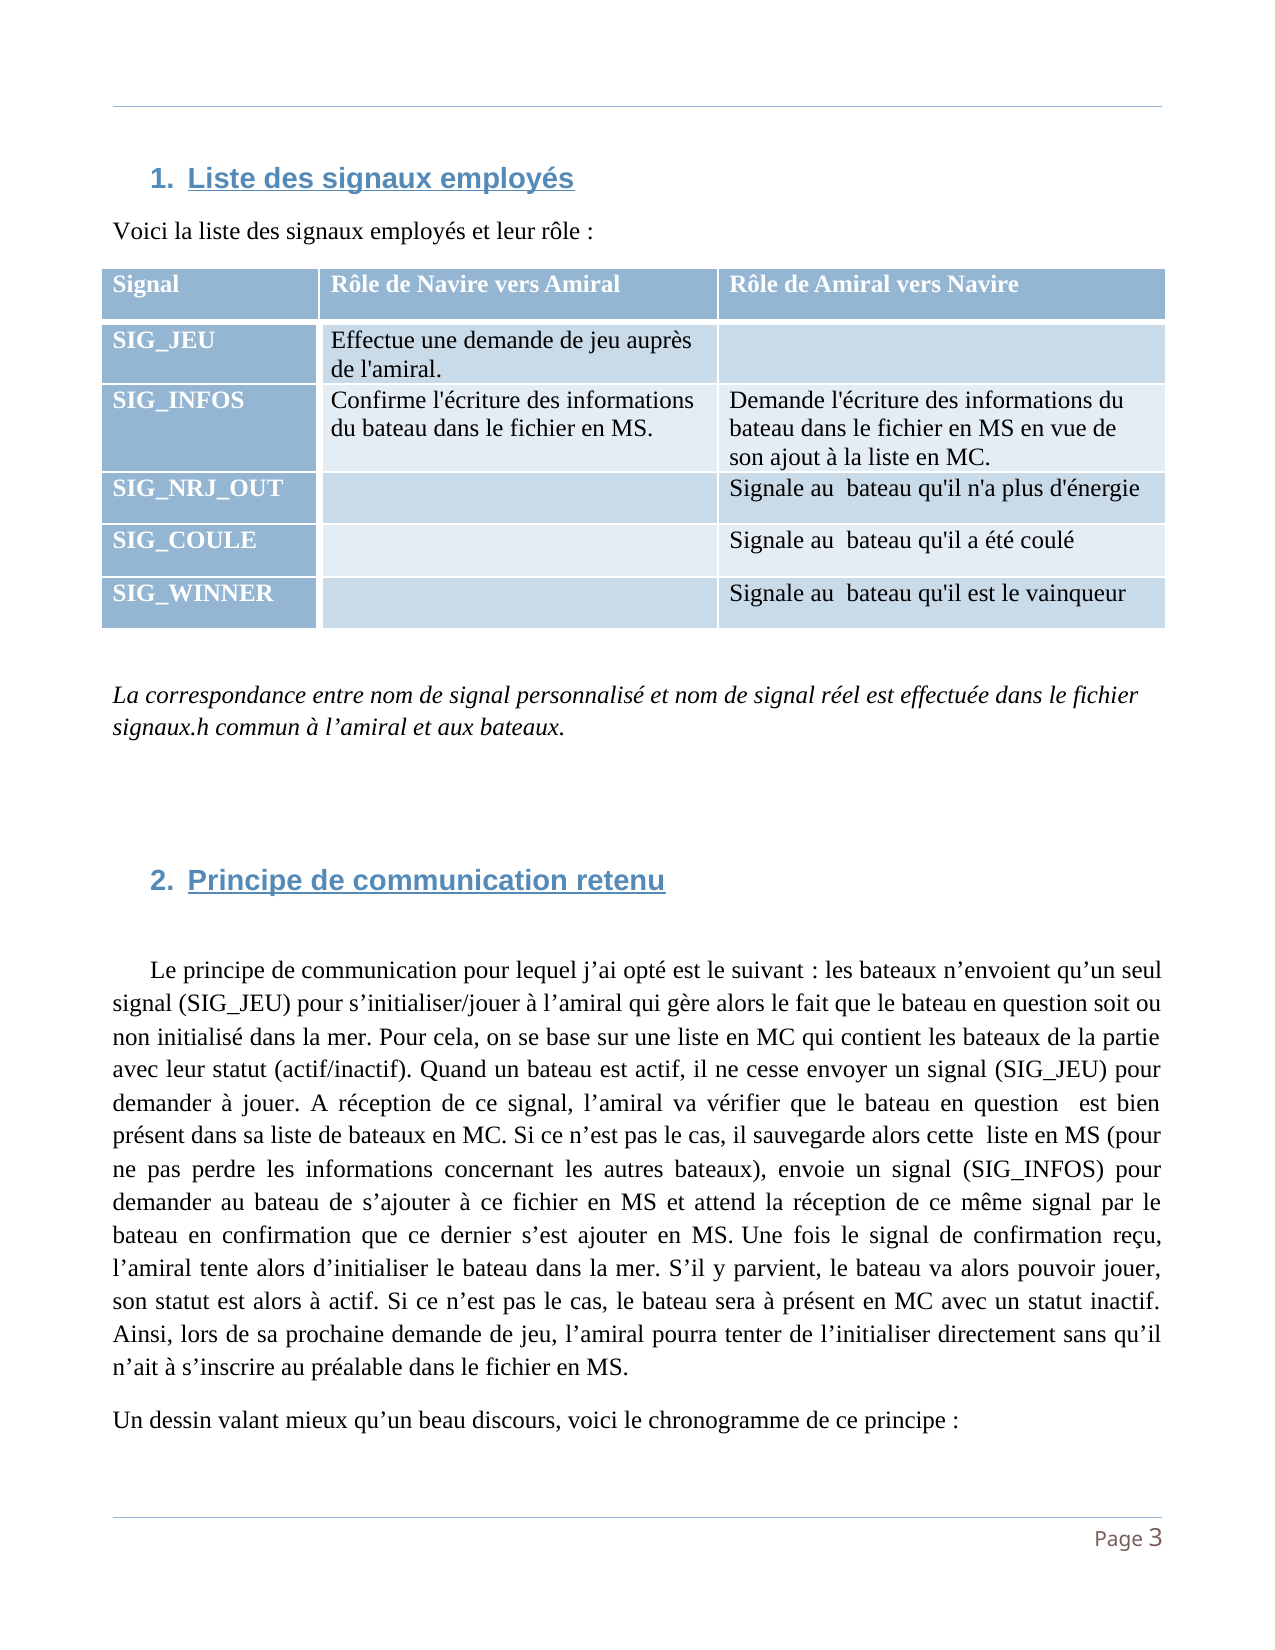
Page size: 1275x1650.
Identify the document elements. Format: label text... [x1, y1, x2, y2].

table_cell SIG_COULE [102, 525, 316, 576]
table_cell [323, 473, 717, 523]
table_cell Signale au bateau qu'il n'a plus d'énergie [719, 473, 1165, 523]
table_cell [323, 525, 717, 576]
table_cell Signale au bateau qu'il a été coulé [719, 525, 1165, 576]
table_header Rôle de Navire vers Amiral [320, 269, 717, 319]
list Liste des signaux employés [150, 161, 1162, 194]
text Le principe de communication pour lequel j’ai opté est le suivant : les bateaux n’envoient qu’un seul signal (SIG_JEU) pour s’initialiser/jouer à l’amiral qui gère alors le fait que le bateau en question soit ou non initialisé dans la mer. Pour cela, on se base sur une liste en MC qui contient les bateaux de la partie avec leur statut (actif/inactif). Quand un bateau est actif, il ne cesse envoyer un signal (SIG_JEU) pour demander à jouer. A réception de ce signal, l’amiral va vérifier que le bateau en question est bien présent dans sa liste de bateaux en MC. Si ce n’est pas le cas, il sauvegarde alors cette liste en MS (pour ne pas perdre les informations concernant les autres bateaux), envoie un signal (SIG_INFOS) pour demander au bateau de s’ajouter à ce fichier en MS et attend la réception de ce même signal par le bateau en confirmation que ce dernier s’est ajouter en MS. Une fois le signal de confirmation reçu, l’amiral tente alors d’initialiser le bateau dans la mer. S’il y parvient, le bateau va alors pouvoir jouer, son statut est alors à actif. Si ce n’est pas le cas, le bateau sera à présent en MC avec un statut inactif. Ainsi, lors de sa prochaine demande de jeu, l’amiral pourra tenter de l’initialiser directement sans qu’il n’ait à s’inscrire au préalable dans le fichier en MS. [112, 956, 1162, 1381]
table_header Signal [102, 269, 318, 319]
table_cell SIG_JEU [102, 325, 316, 383]
table_cell Demande l'écriture des informations du bateau dans le fichier en MS en vue de son ajout à la liste en MC. [719, 385, 1165, 471]
table_cell Signale au bateau qu'il est le vainqueur [719, 578, 1165, 628]
table_cell SIG_INFOS [102, 385, 316, 471]
text La correspondance entre nom de signal personnalisé et nom de signal réel est effectuée dans le fichier signaux.h commun à l’amiral et aux bateaux. [112, 681, 1162, 741]
table_header Rôle de Amiral vers Navire [719, 269, 1165, 319]
table_cell SIG_WINNER [102, 578, 316, 628]
table_cell SIG_NRJ_OUT [102, 473, 316, 523]
table_cell Effectue une demande de jeu auprès de l'amiral. [323, 325, 717, 383]
table_cell Confirme l'écriture des informations du bateau dans le fichier en MS. [323, 385, 717, 471]
text Un dessin valant mieux qu’un beau discours, voici le chronogramme de ce principe : [112, 1406, 1162, 1434]
table_cell [719, 325, 1165, 383]
table_cell [323, 578, 717, 628]
list Principe de communication retenu [150, 863, 1162, 897]
text Voici la liste des signaux employés et leur rôle : [112, 216, 1162, 245]
